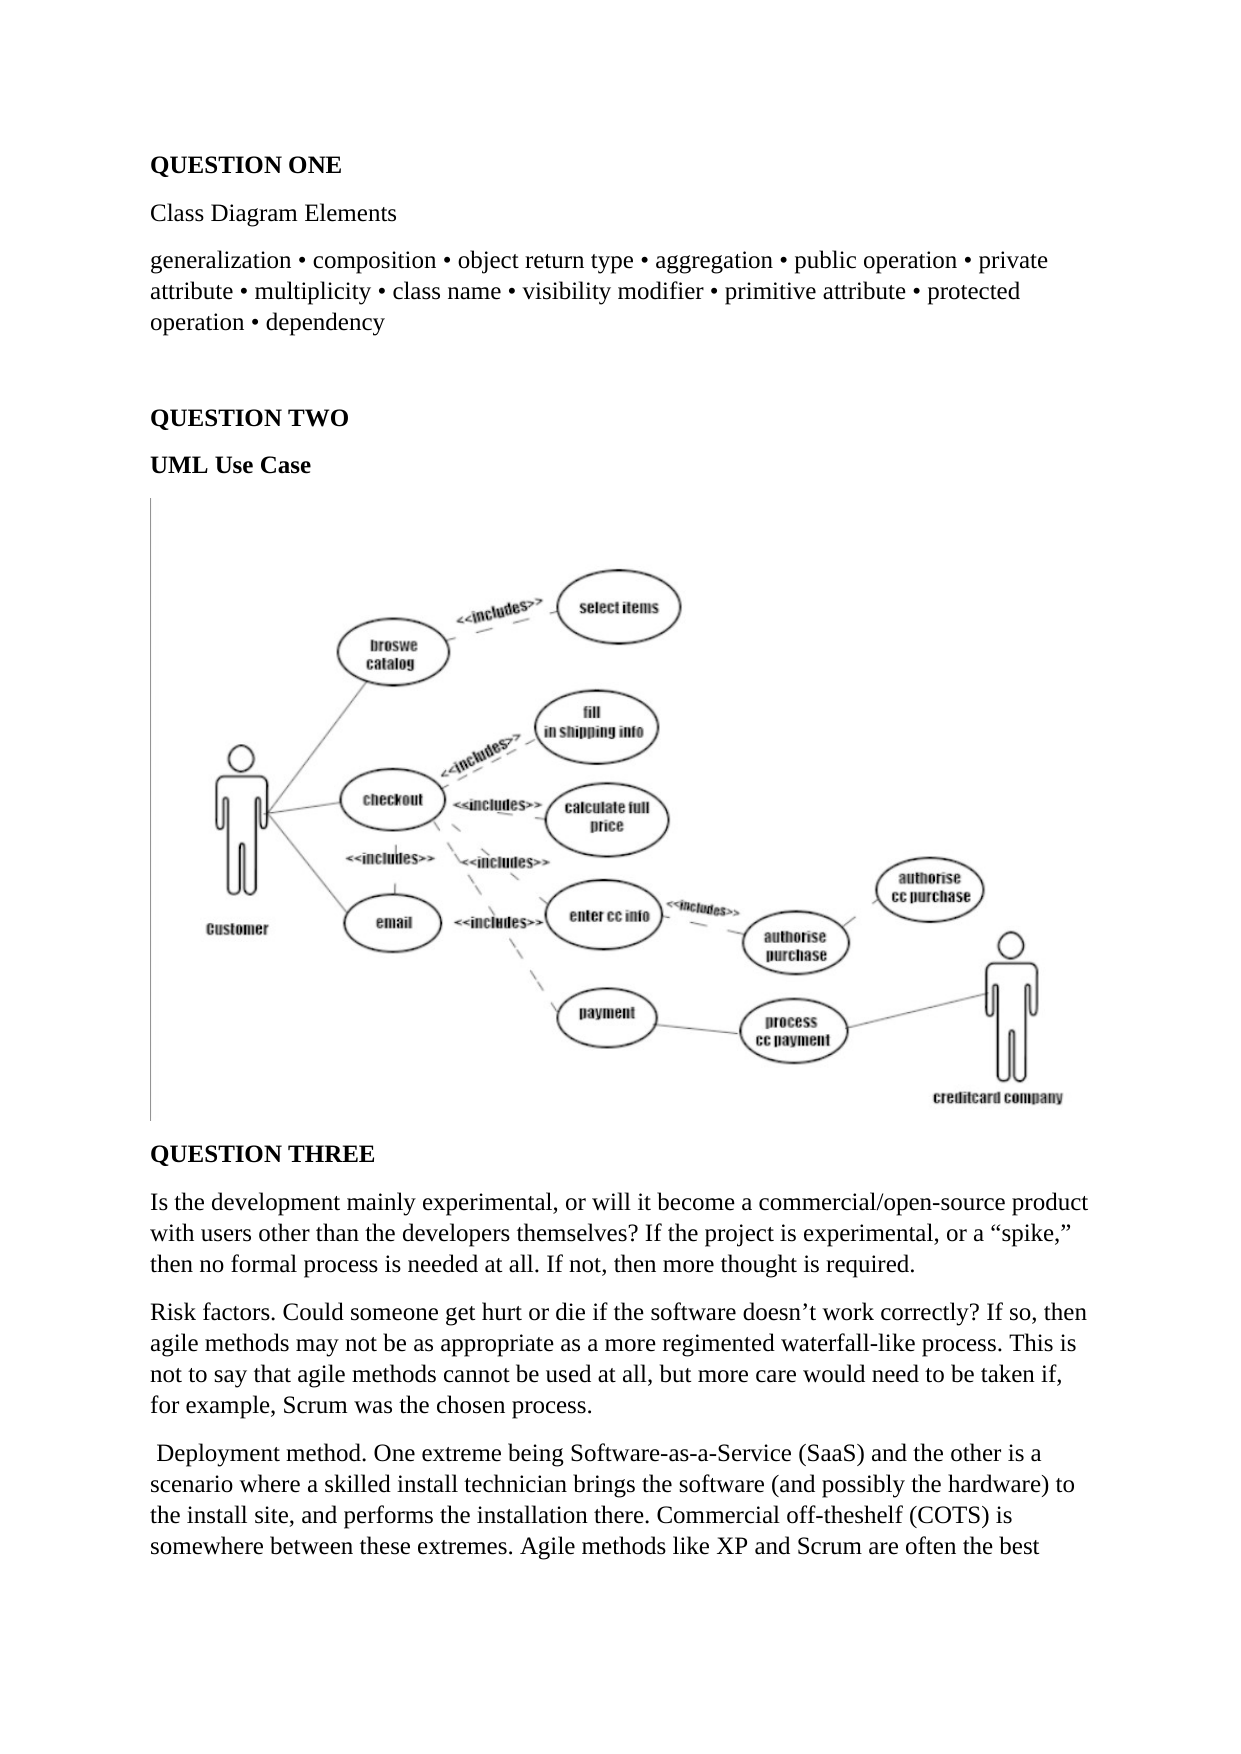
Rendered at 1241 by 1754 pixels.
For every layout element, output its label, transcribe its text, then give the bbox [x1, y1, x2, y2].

text UML Use Case [150, 451, 1090, 479]
text QUESTION ONE [150, 150, 1090, 179]
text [150, 1438, 1090, 1560]
text QUESTION TWO [150, 403, 1090, 432]
text Risk factors. Could someone get hurt or die if the software doesn’t work correctly? If so, then agile methods may not be as appropriate as a more regimented waterfall-like process. This is not to say that agile methods cannot be used at all, but more care would need to be taken if, for example, Scrum was the chosen process. [150, 1297, 1090, 1419]
picture [150, 498, 1091, 1121]
text QUESTION THREE [150, 1139, 1090, 1168]
text generalization • composition • object return type • aggregation • public operation • private attribute • multiplicity • class name • visibility modifier • primitive attribute • protected operation • dependency [150, 245, 1090, 336]
text Class Diagram Elements [150, 198, 1090, 226]
text Is the development mainly experimental, or will it become a commercial/open-source product with users other than the developers themselves? If the project is experimental, or a “spike,” then no formal process is needed at all. If not, then more thought is required. [150, 1187, 1090, 1278]
